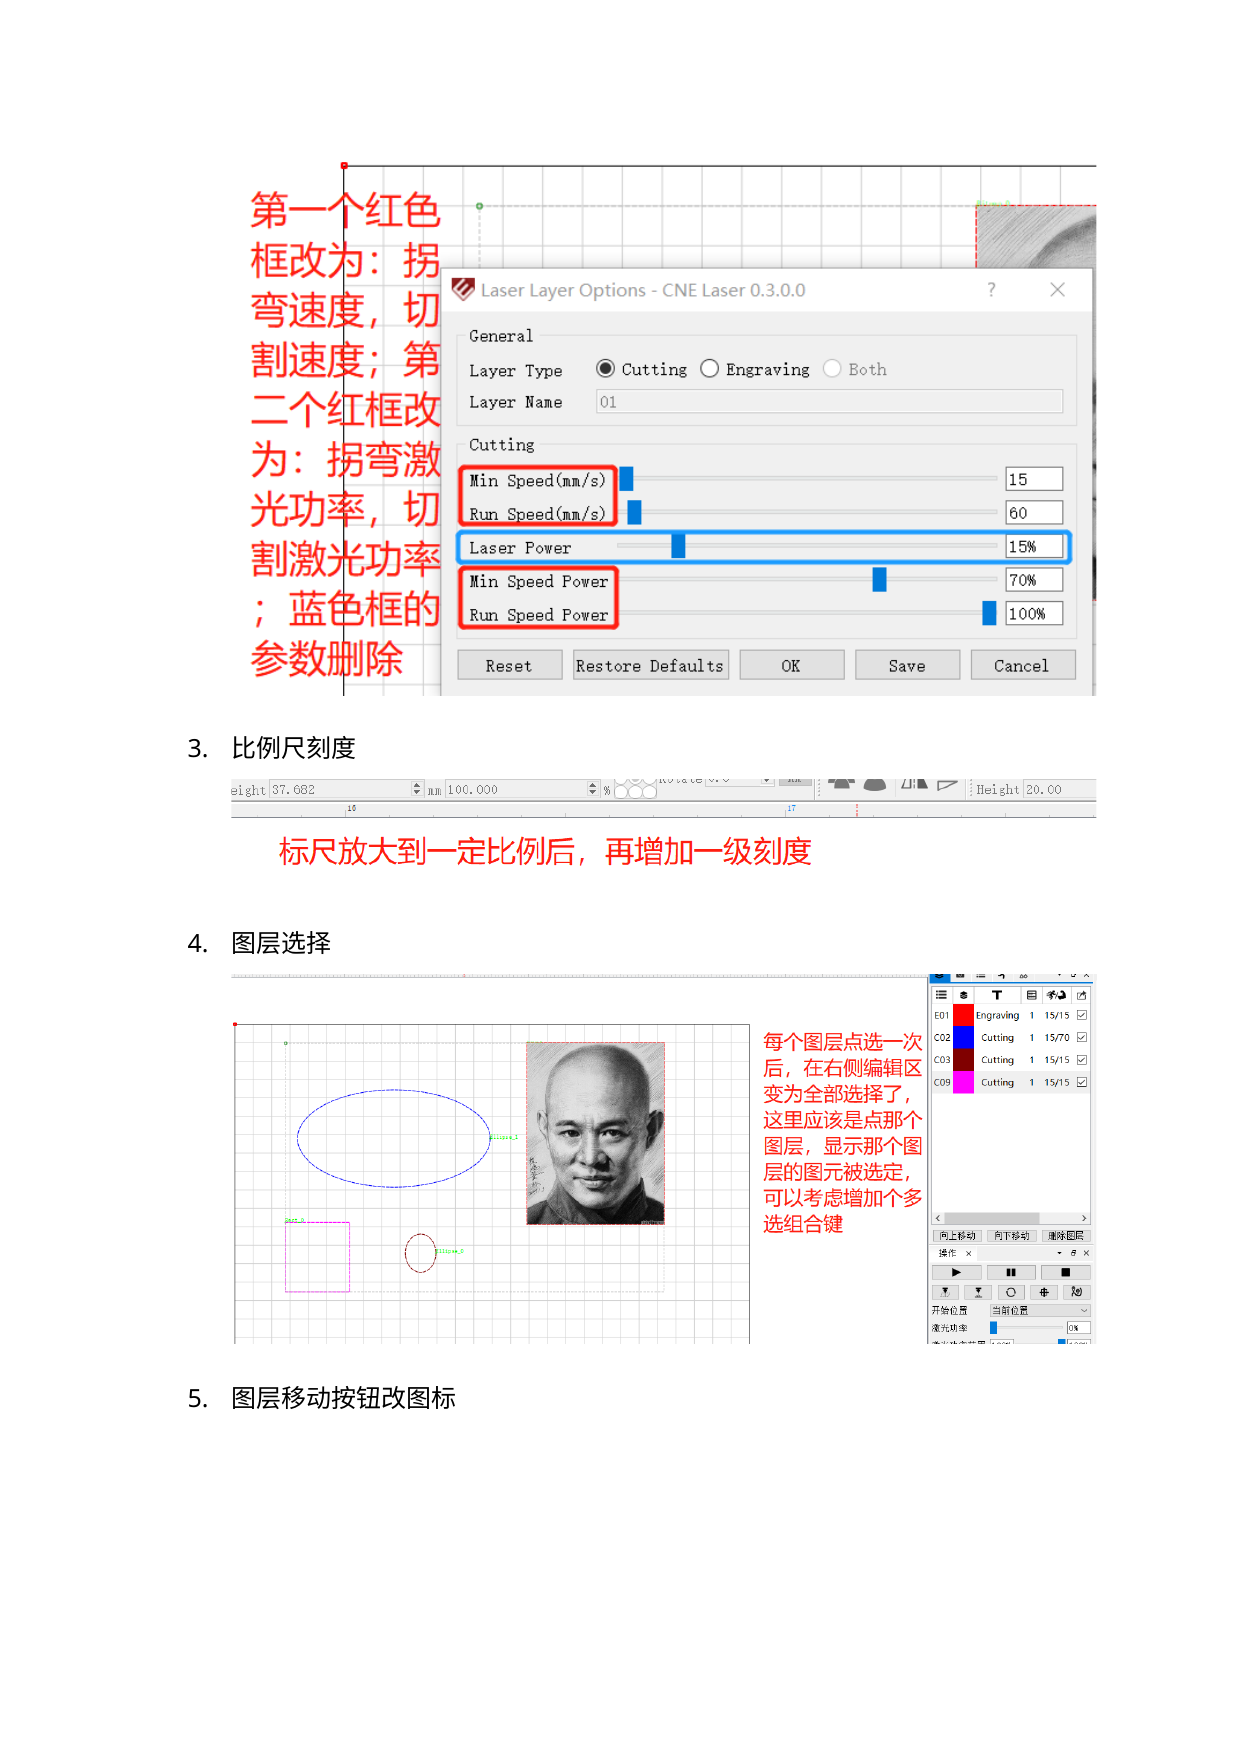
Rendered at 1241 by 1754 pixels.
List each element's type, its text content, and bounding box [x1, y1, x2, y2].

list 图层移动按钮改图标 [187, 1364, 1053, 1429]
list 图层选择 [187, 909, 1053, 974]
picture [231, 162, 1097, 696]
list 比例尺刻度 [187, 714, 1053, 779]
picture [231, 974, 1097, 1344]
picture [231, 779, 1097, 891]
